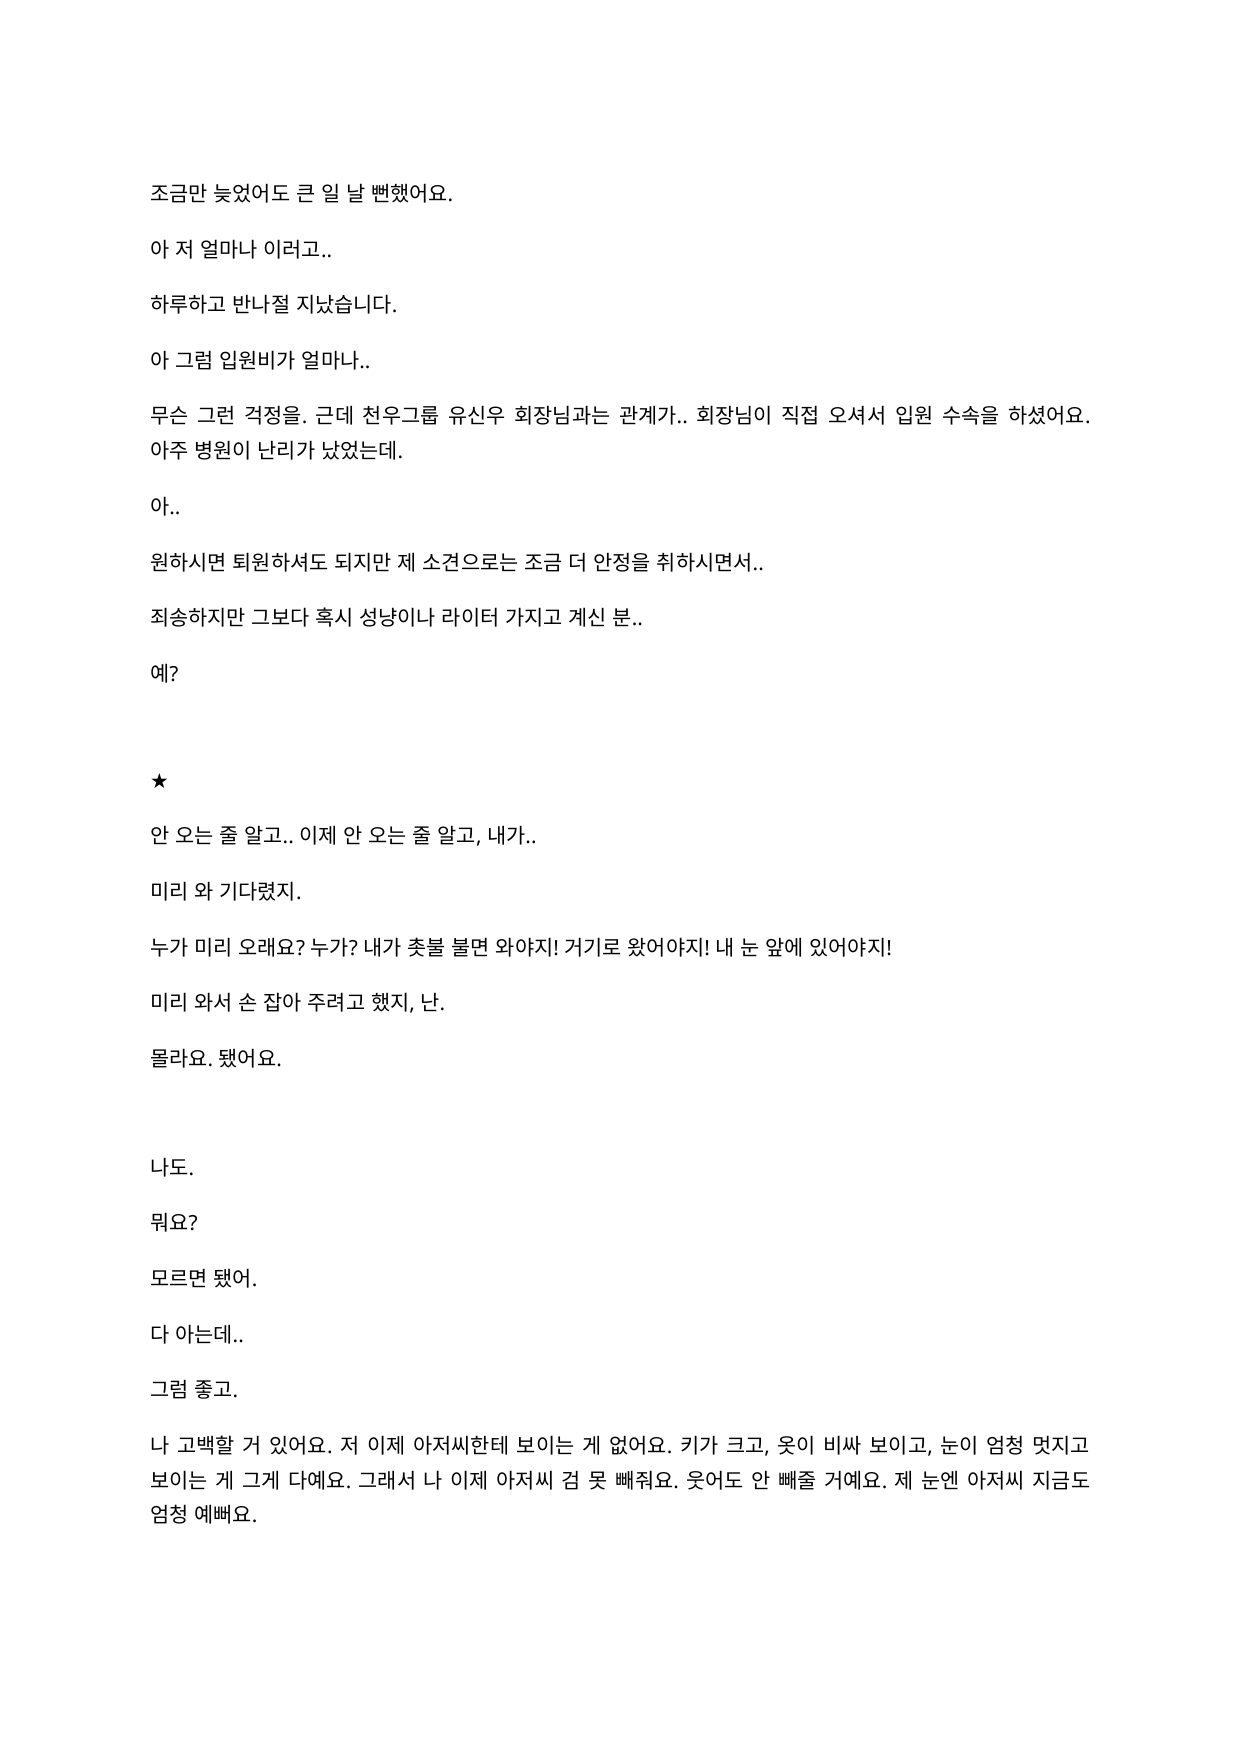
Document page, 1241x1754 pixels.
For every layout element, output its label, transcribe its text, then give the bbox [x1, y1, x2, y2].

text 하루하고 반나절 지났습니다. [150, 288, 1090, 319]
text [150, 177, 1090, 207]
text 아 저 얼마나 이러고.. [150, 233, 1090, 263]
text 모르면 됐어. [150, 1262, 1090, 1293]
text 죄송하지만 그보다 혹시 성냥이나 라이터 가지고 계신 분.. [150, 601, 1090, 632]
text 뭐요? [150, 1207, 1090, 1237]
text 나도. [150, 1151, 1090, 1181]
text 원하시면 퇴원하셔도 되지만 제 소견으로는 조금 더 안정을 취하시면서.. [150, 546, 1090, 576]
text 아 그럼 입원비가 얼마나.. [150, 344, 1090, 374]
text 다 아는데.. [150, 1318, 1090, 1348]
text 몰라요. 됐어요. [150, 1042, 1090, 1072]
text 무슨 그런 걱정을. 근데 천우그룹 유신우 회장님과는 관계가.. 회장님이 직접 오셔서 입원 수속을 하셨어요. 아주 병원이 난리가 났었는데. [150, 400, 1090, 465]
text 예? [150, 657, 1090, 687]
text 나 고백할 거 있어요. 저 이제 아저씨한테 보이는 게 없어요. 키가 크고, 옷이 비싸 보이고, 눈이 엄청 멋지고 보이는 게 그게 다예요. 그래서 나 이제 아저씨 검 못 빼줘요. 웃어도 안 빼줄 거예요. 제 눈엔 아저씨 지금도 엄청 예뻐요. [150, 1429, 1090, 1529]
text 그럼 좋고. [150, 1373, 1090, 1404]
text 미리 와서 손 잡아 주려고 했지, 난. [150, 986, 1090, 1017]
text 누가 미리 오래요? 누가? 내가 촛불 불면 와야지! 거기로 왔어야지! 내 눈 앞에 있어야지! [150, 931, 1090, 961]
text 아.. [150, 490, 1090, 520]
text ★ [150, 766, 1090, 794]
text 안 오는 줄 알고.. 이제 안 오는 줄 알고, 내가.. [150, 819, 1090, 850]
text 미리 와 기다렸지. [150, 875, 1090, 905]
